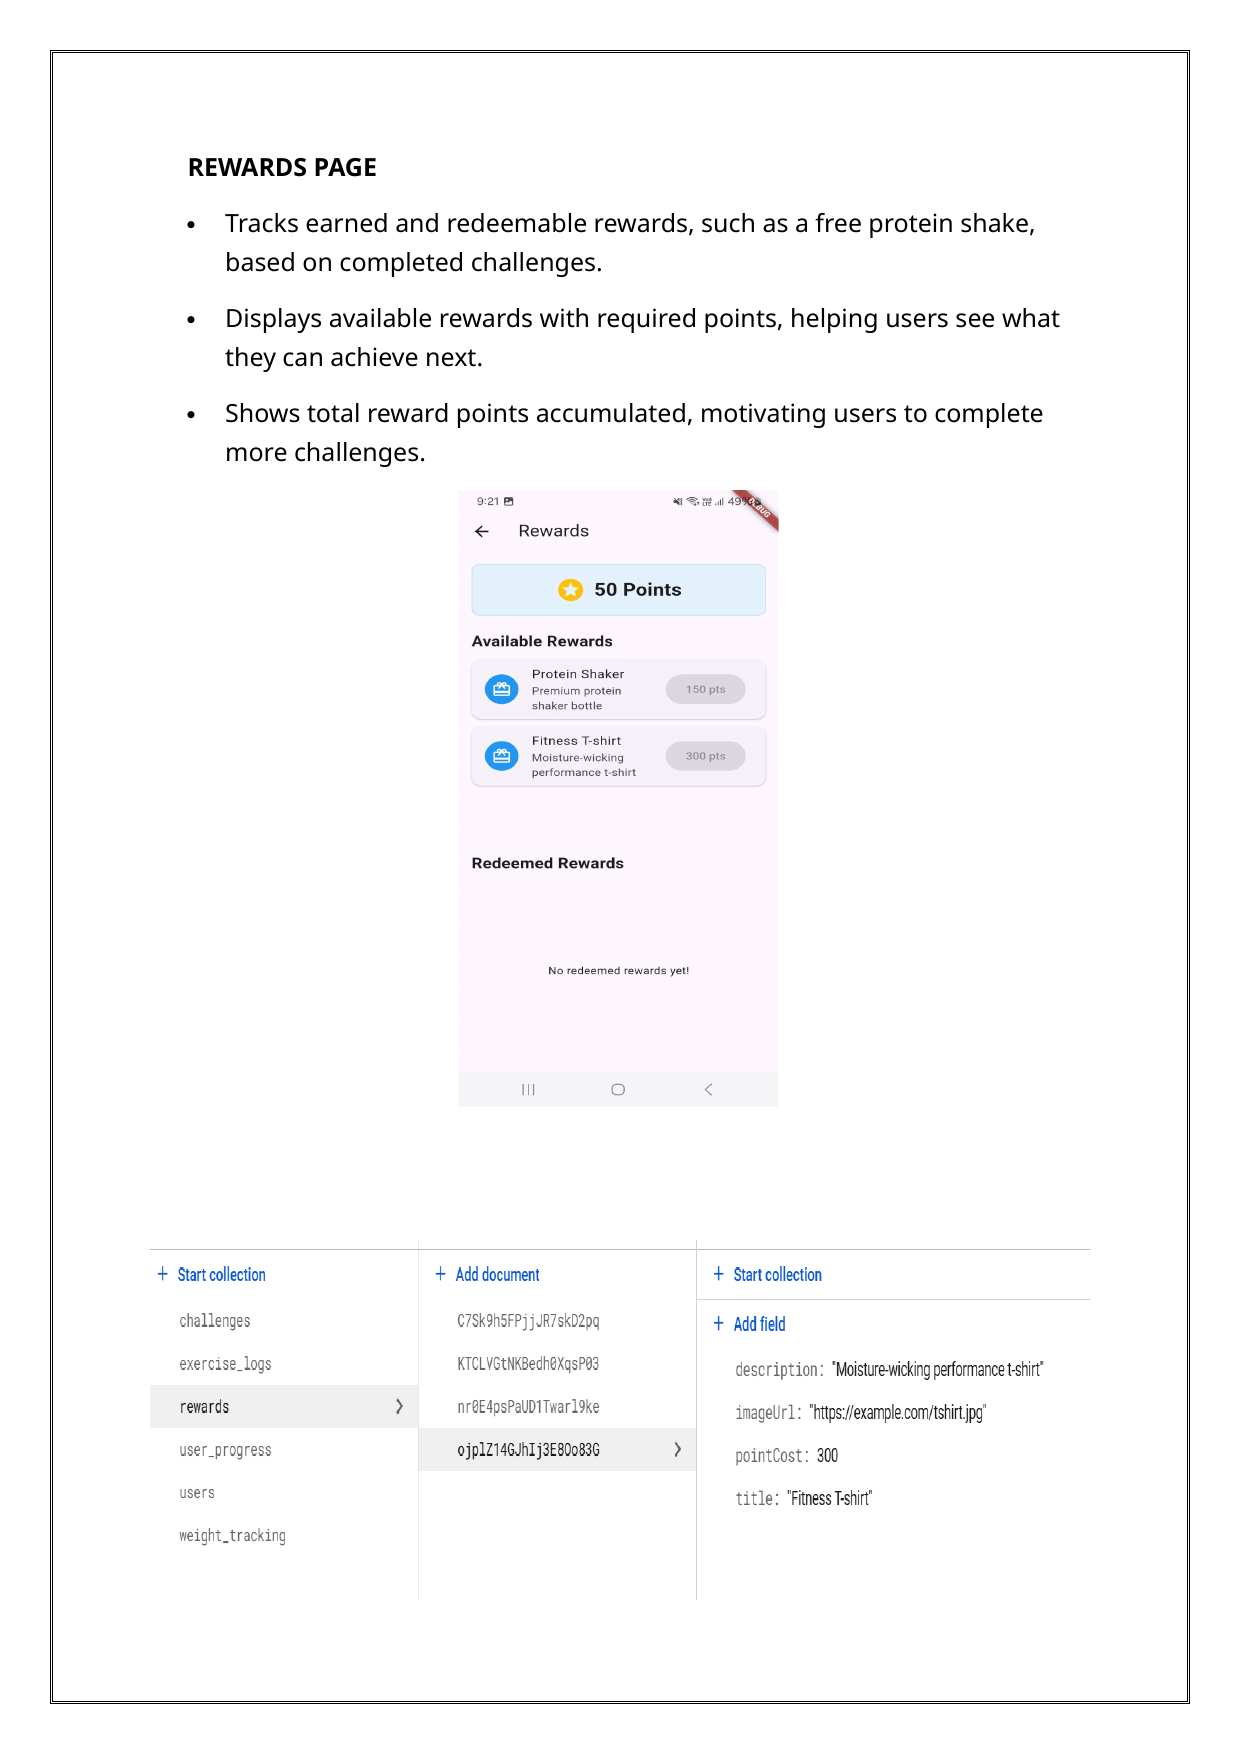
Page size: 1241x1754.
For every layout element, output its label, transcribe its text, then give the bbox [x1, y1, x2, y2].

list Shows total reward points accumulated, motivating users to complete more challenges. [187, 396, 1090, 469]
list Tracks earned and redeemable rewards, such as a free protein shake, based on completed challenges. [187, 206, 1090, 279]
text REWARDS PAGE [187, 150, 1090, 184]
picture [458, 490, 779, 1107]
list Displays available rewards with required points, helping users see what they can achieve next. [187, 301, 1090, 374]
picture [150, 1240, 1091, 1600]
